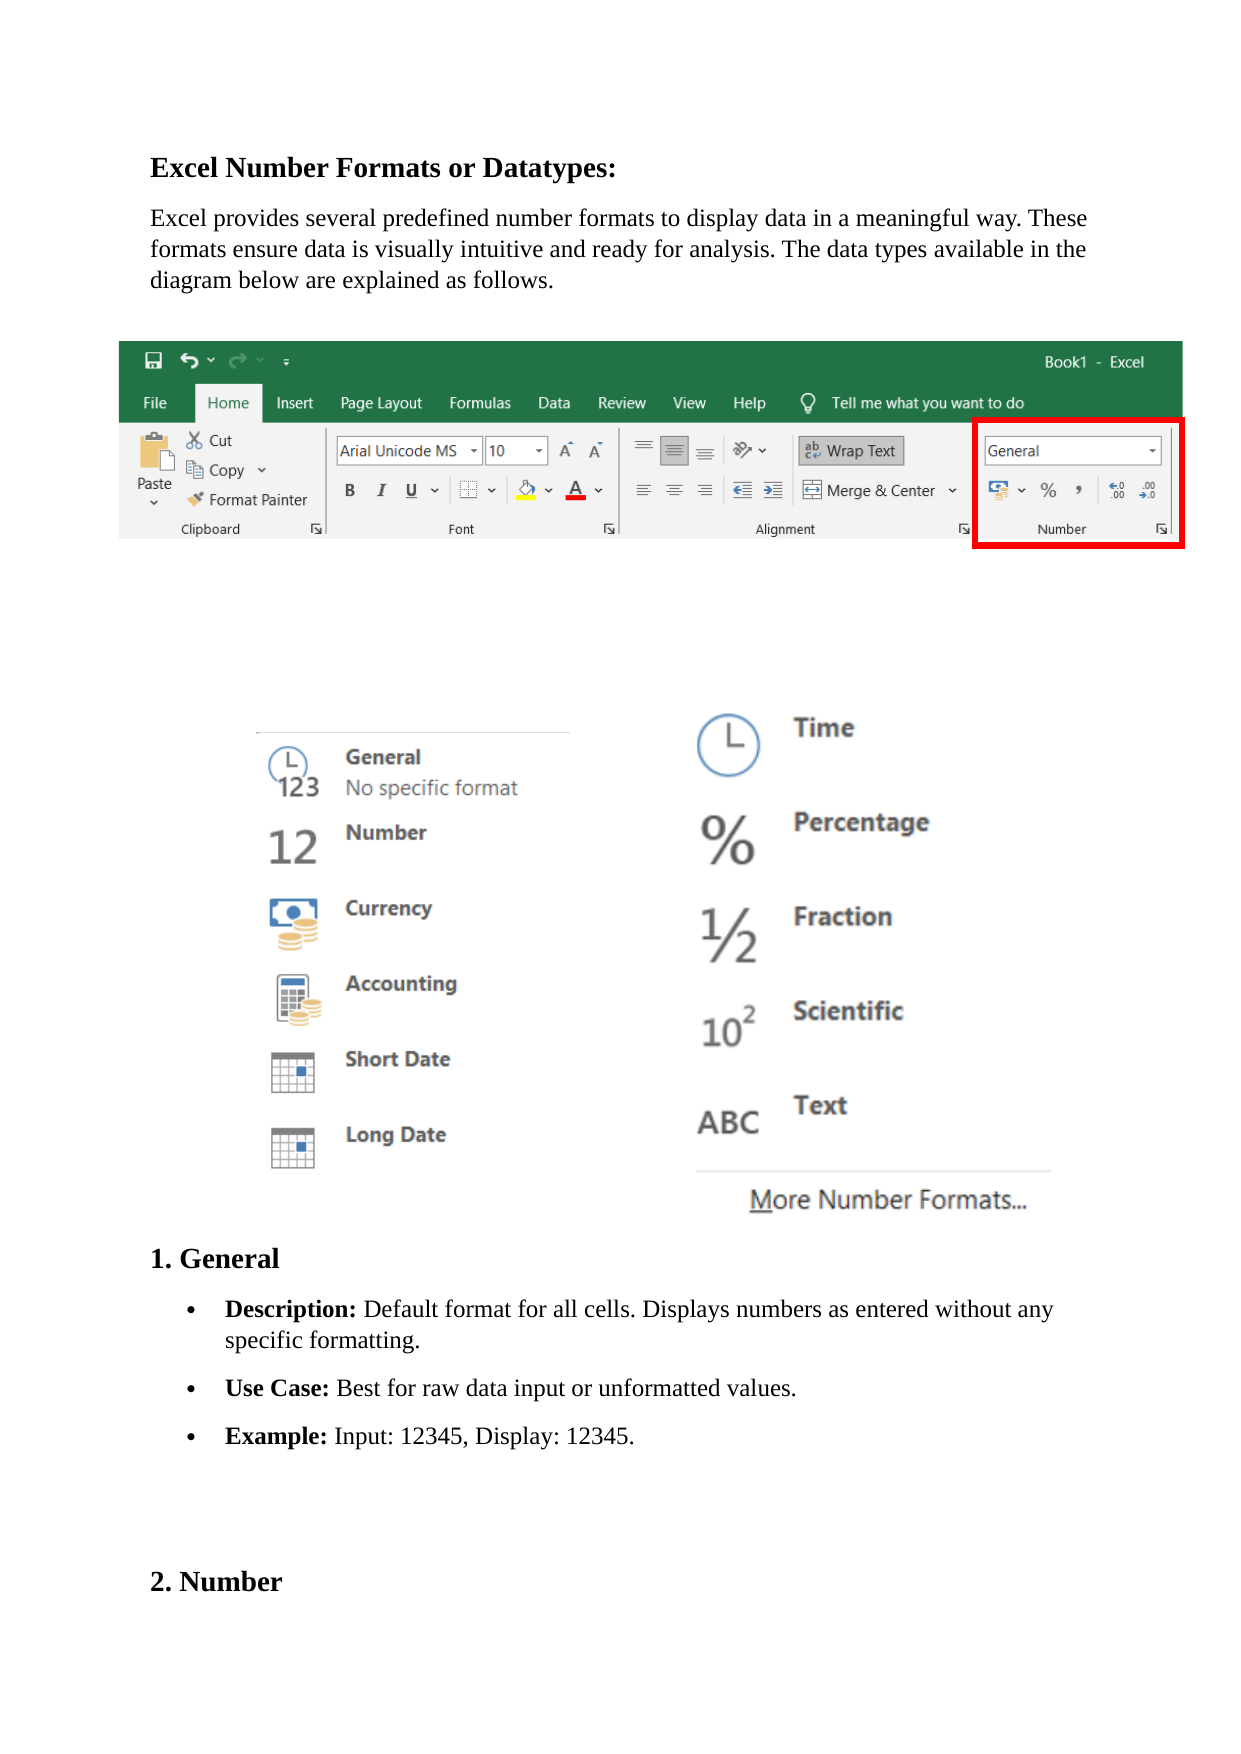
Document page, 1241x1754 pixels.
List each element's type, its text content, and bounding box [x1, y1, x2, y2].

picture [256, 732, 571, 1177]
list Description: Default format for all cells. Displays numbers as entered without any specific formatting. [187, 1294, 1090, 1354]
text 2. Number [150, 1564, 1090, 1597]
picture [978, 423, 1179, 539]
list Use Case: Best for raw data input or unformatted values. [187, 1373, 1090, 1402]
list Example: Input: 12345, Display: 12345. [187, 1421, 1090, 1449]
picture [118, 341, 1183, 539]
text Excel provides several predefined number formats to display data in a meaningful way. These formats ensure data is visually intuitive and ready for analysis. The data types available in the diagram below are explained as follows. [150, 203, 1090, 294]
picture [696, 693, 1051, 1223]
text Excel Number Formats or Datatypes: [150, 150, 1090, 183]
